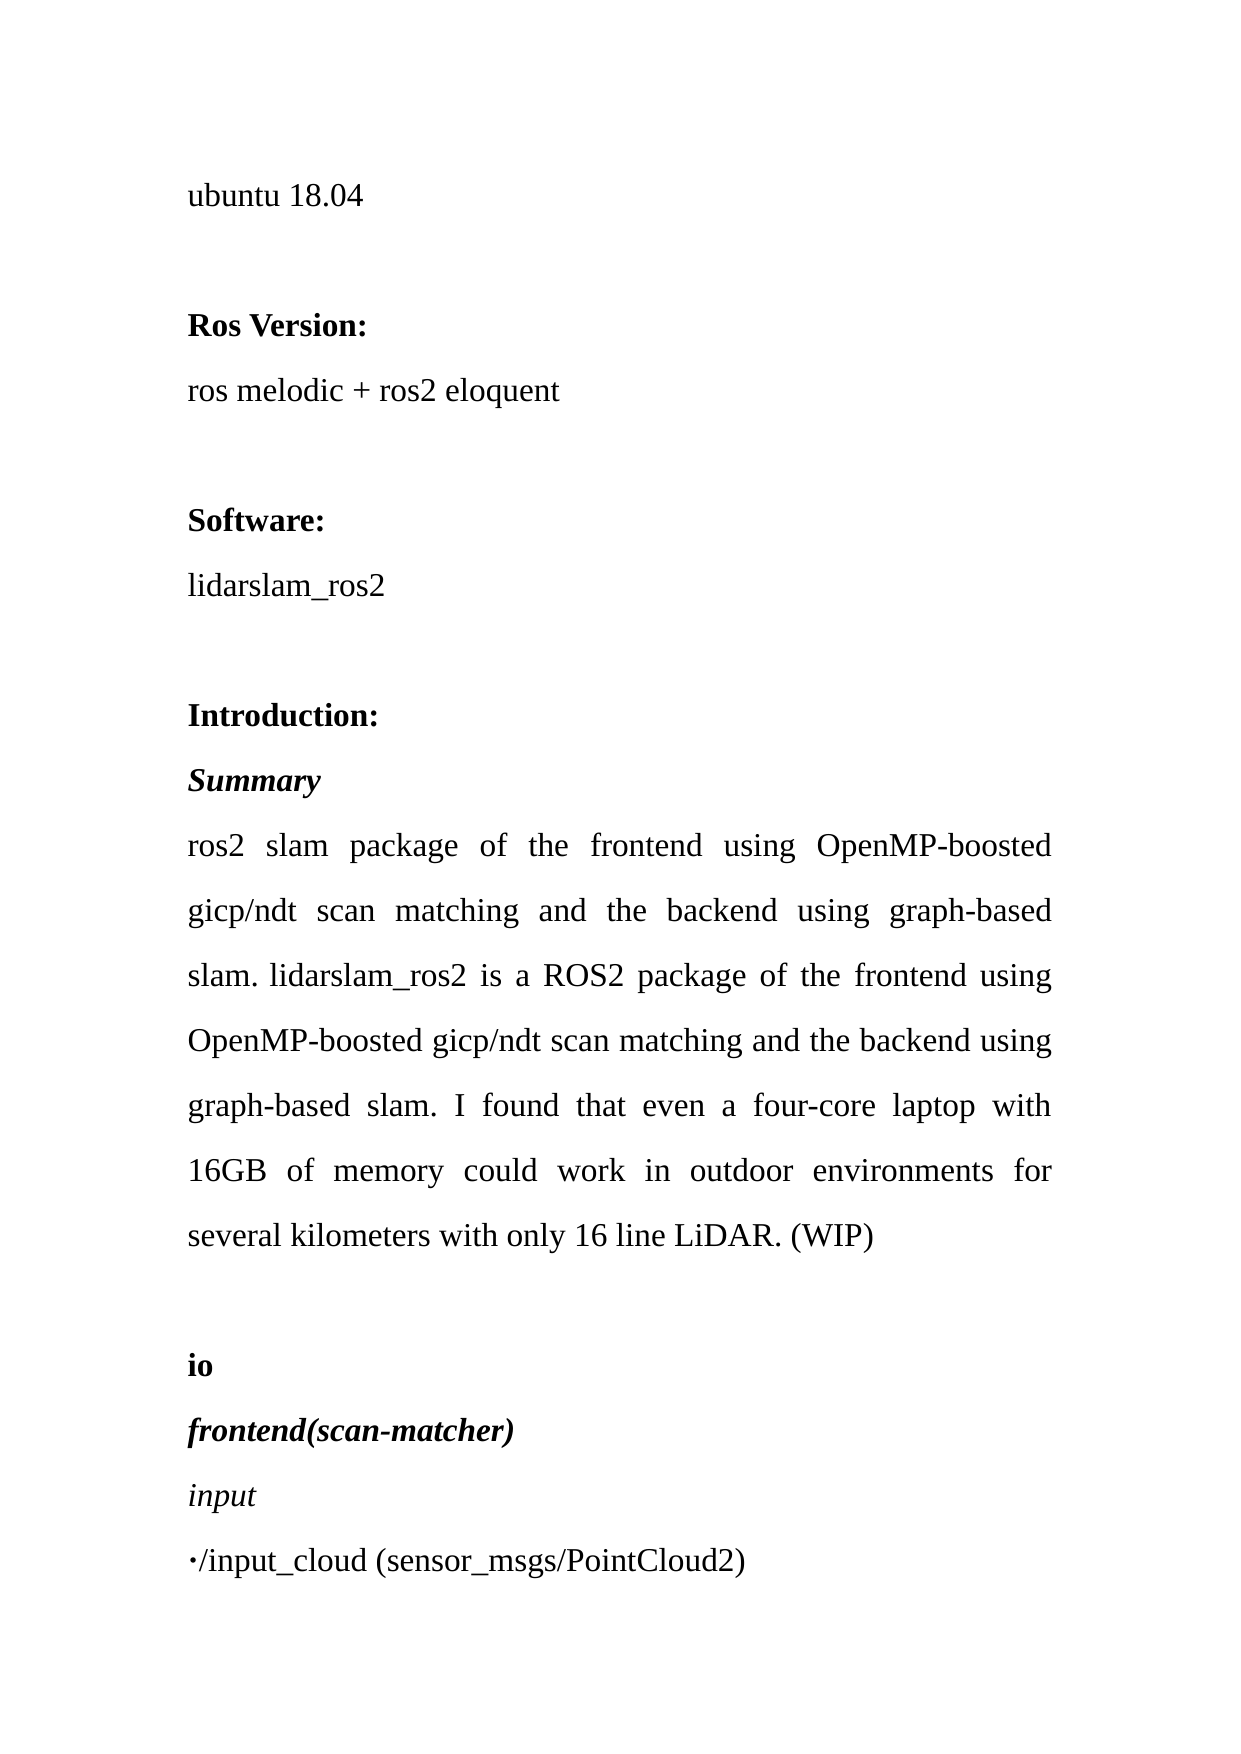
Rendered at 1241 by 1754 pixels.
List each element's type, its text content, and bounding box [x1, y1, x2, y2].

text Software: [187, 487, 1053, 552]
text ros melodic + ros2 eloquent [187, 357, 1053, 422]
text ·/input_cloud (sensor_msgs/PointCloud2) [187, 1527, 1053, 1592]
text io [187, 1332, 1053, 1397]
text frontend(scan-matcher) [187, 1397, 1053, 1462]
text ubuntu 18.04 [187, 162, 1053, 227]
text Summary [187, 747, 1053, 812]
text ros2 slam package of the frontend using OpenMP-boosted gicp/ndt scan matching and the backend using graph-based slam. lidarslam_ros2 is a ROS2 package of the frontend using OpenMP-boosted gicp/ndt scan matching and the backend using graph-based slam. I found that even a four-core laptop with 16GB of memory could work in outdoor environments for several kilometers with only 16 line LiDAR. (WIP) [187, 812, 1053, 1267]
text lidarslam_ros2 [187, 552, 1053, 617]
text Introduction: [187, 682, 1053, 747]
text input [187, 1462, 1053, 1527]
text Ros Version: [187, 292, 1053, 357]
